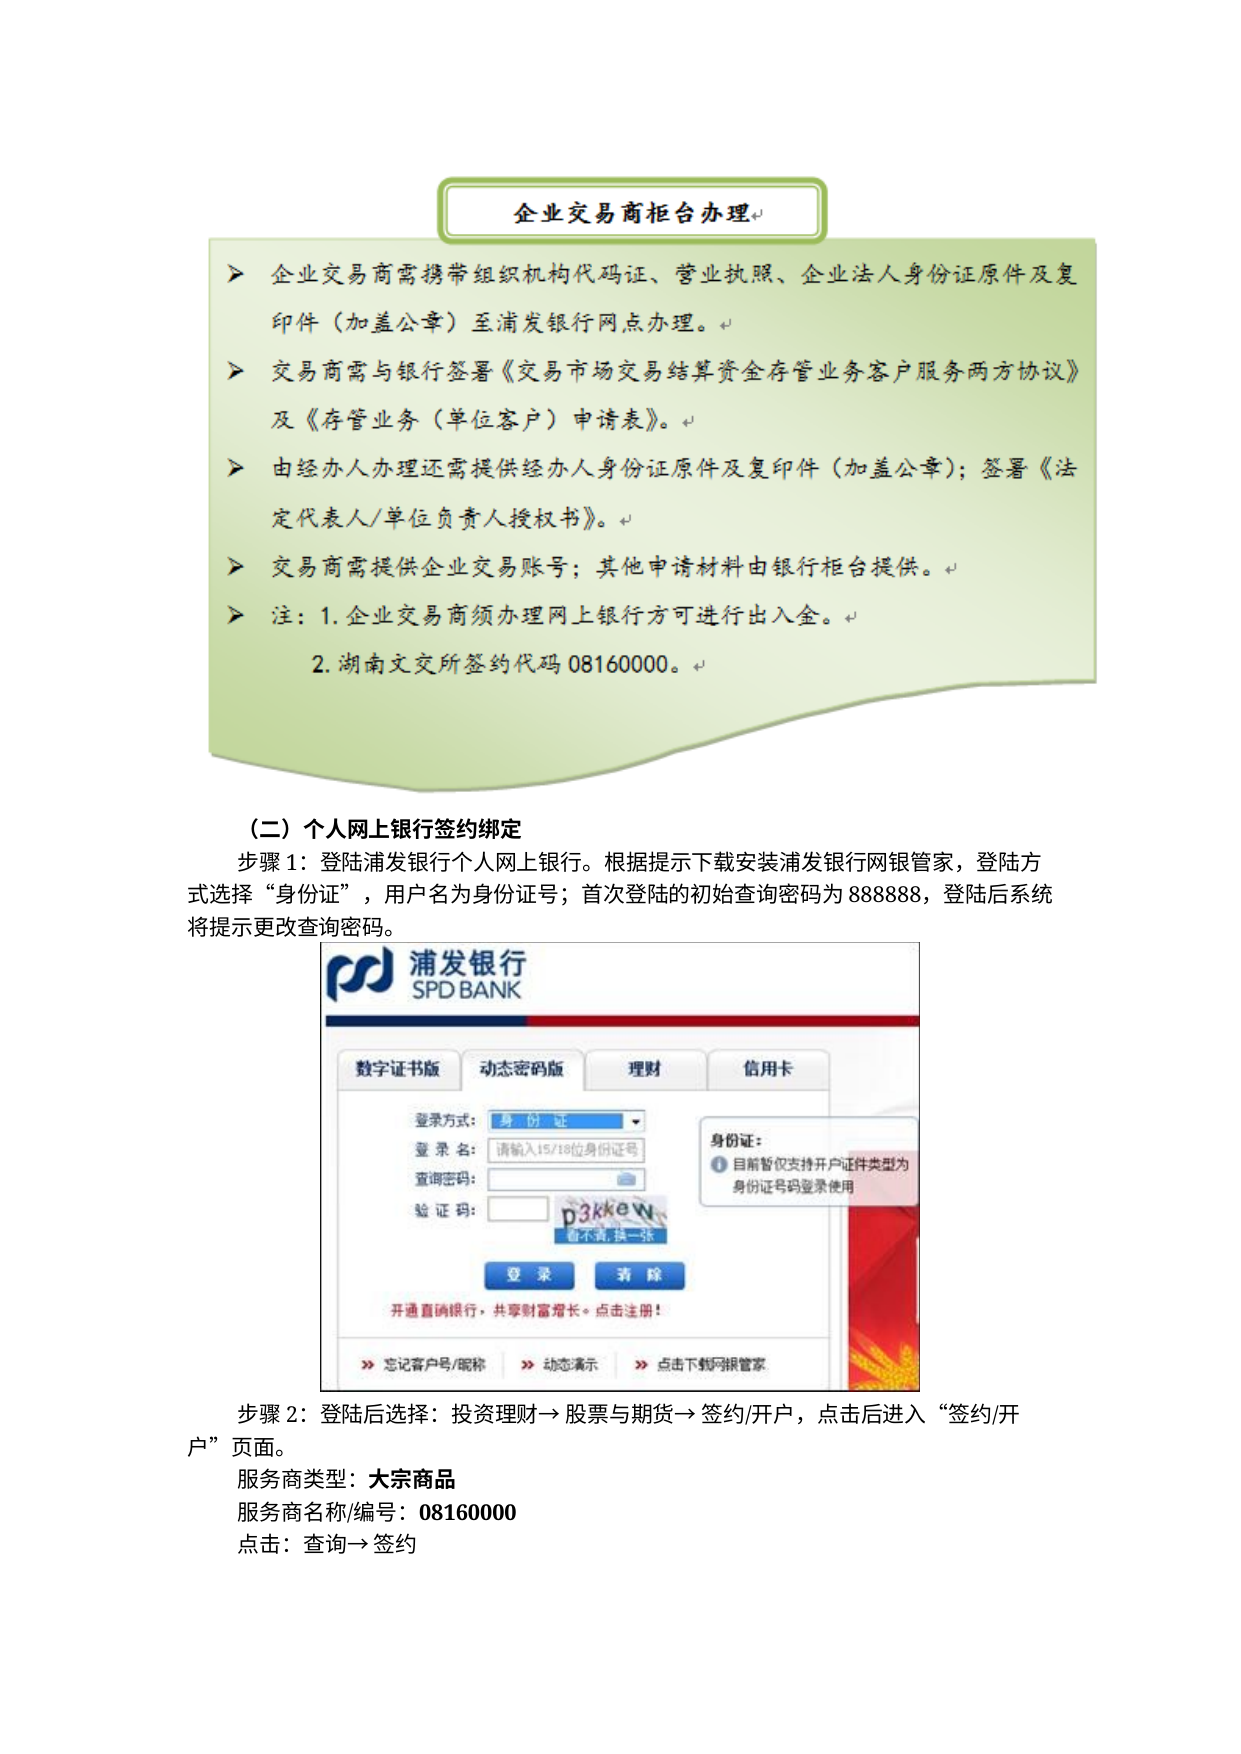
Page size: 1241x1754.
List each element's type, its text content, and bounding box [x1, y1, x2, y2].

picture [320, 942, 920, 1392]
text （二）个人网上银行签约绑定 [187, 812, 1053, 844]
text 服务商类型：大宗商品 [187, 1462, 1053, 1494]
text 点击：查询→ 签约 [187, 1527, 1053, 1559]
text 步骤2：登陆后选择：投资理财→ 股票与期货→ 签约/开户，点击后进入“签约/开户”页面。 [187, 1397, 1053, 1462]
picture [187, 162, 1108, 806]
text 步骤1：登陆浦发银行个人网上银行。根据提示下载安装浦发银行网银管家，登陆方式选择“身份证”，用户名为身份证号；首次登陆的初始查询密码为888888，登陆后系统将提示更改查询密码。 [187, 844, 1053, 942]
text 服务商名称/编号：08160000 [187, 1494, 1053, 1527]
